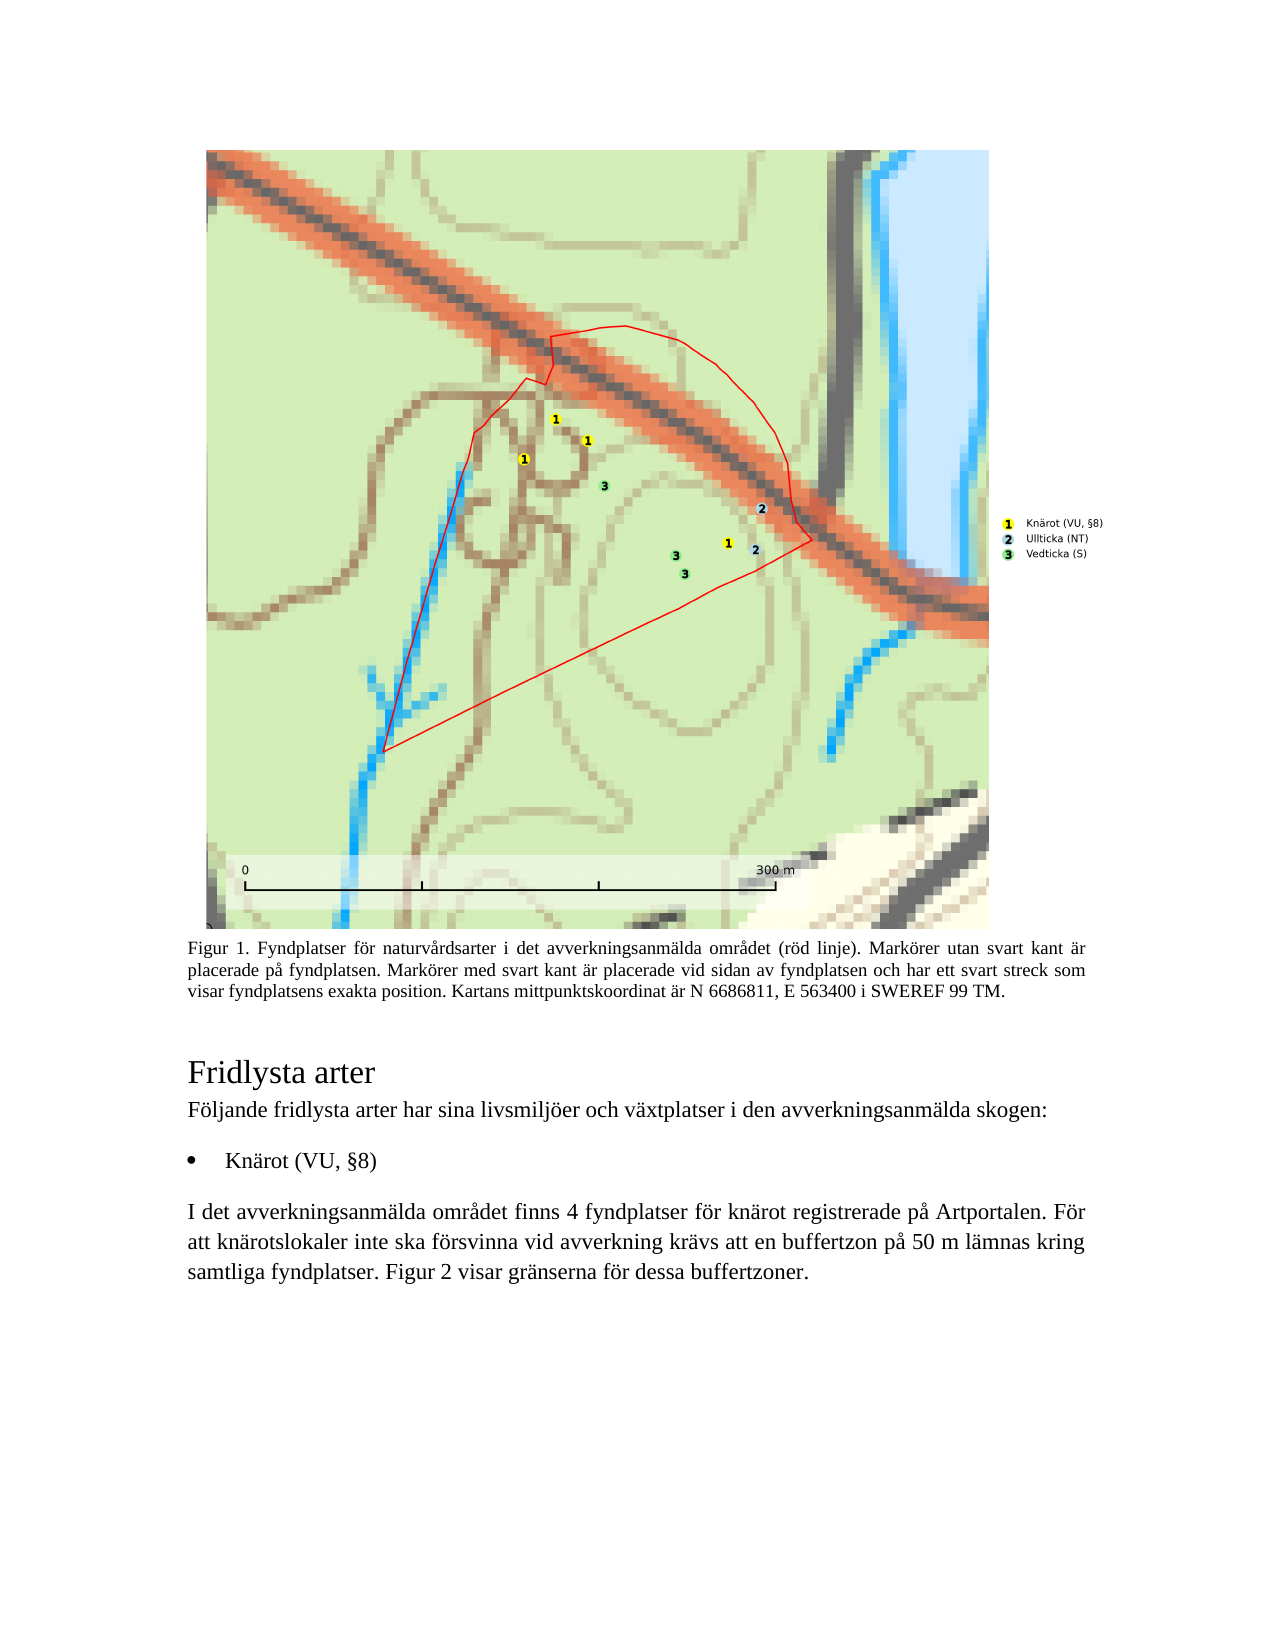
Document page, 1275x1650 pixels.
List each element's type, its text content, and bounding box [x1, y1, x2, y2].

picture [206, 150, 1107, 929]
text I det avverkningsanmälda området finns 4 fyndplatser för knärot registrerade på Artportalen. För att knärotslokaler inte ska försvinna vid avverkning krävs att en buffertzon på 50 m lämnas kring samtliga fyndplatser. Figur 2 visar gränserna för dessa buffertzoner. [187, 1198, 1087, 1285]
list Knärot (VU, §8) [187, 1147, 1087, 1173]
text Följande fridlysta arter har sina livsmiljöer och växtplatser i den avverkningsanmälda skogen: [187, 1096, 1087, 1122]
text Figur 1. Fyndplatser för naturvårdsarter i det avverkningsanmälda området (röd linje). Markörer utan svart kant är placerade på fyndplatsen. Markörer med svart kant är placerade vid sidan av fyndplatsen och har ett svart streck som visar fyndplatsens exakta position. Kartans mittpunktskoordinat är N 6686811, E 563400 i SWEREF 99 TM. [187, 937, 1087, 1002]
subtitle Fridlysta arter [187, 1052, 1087, 1090]
